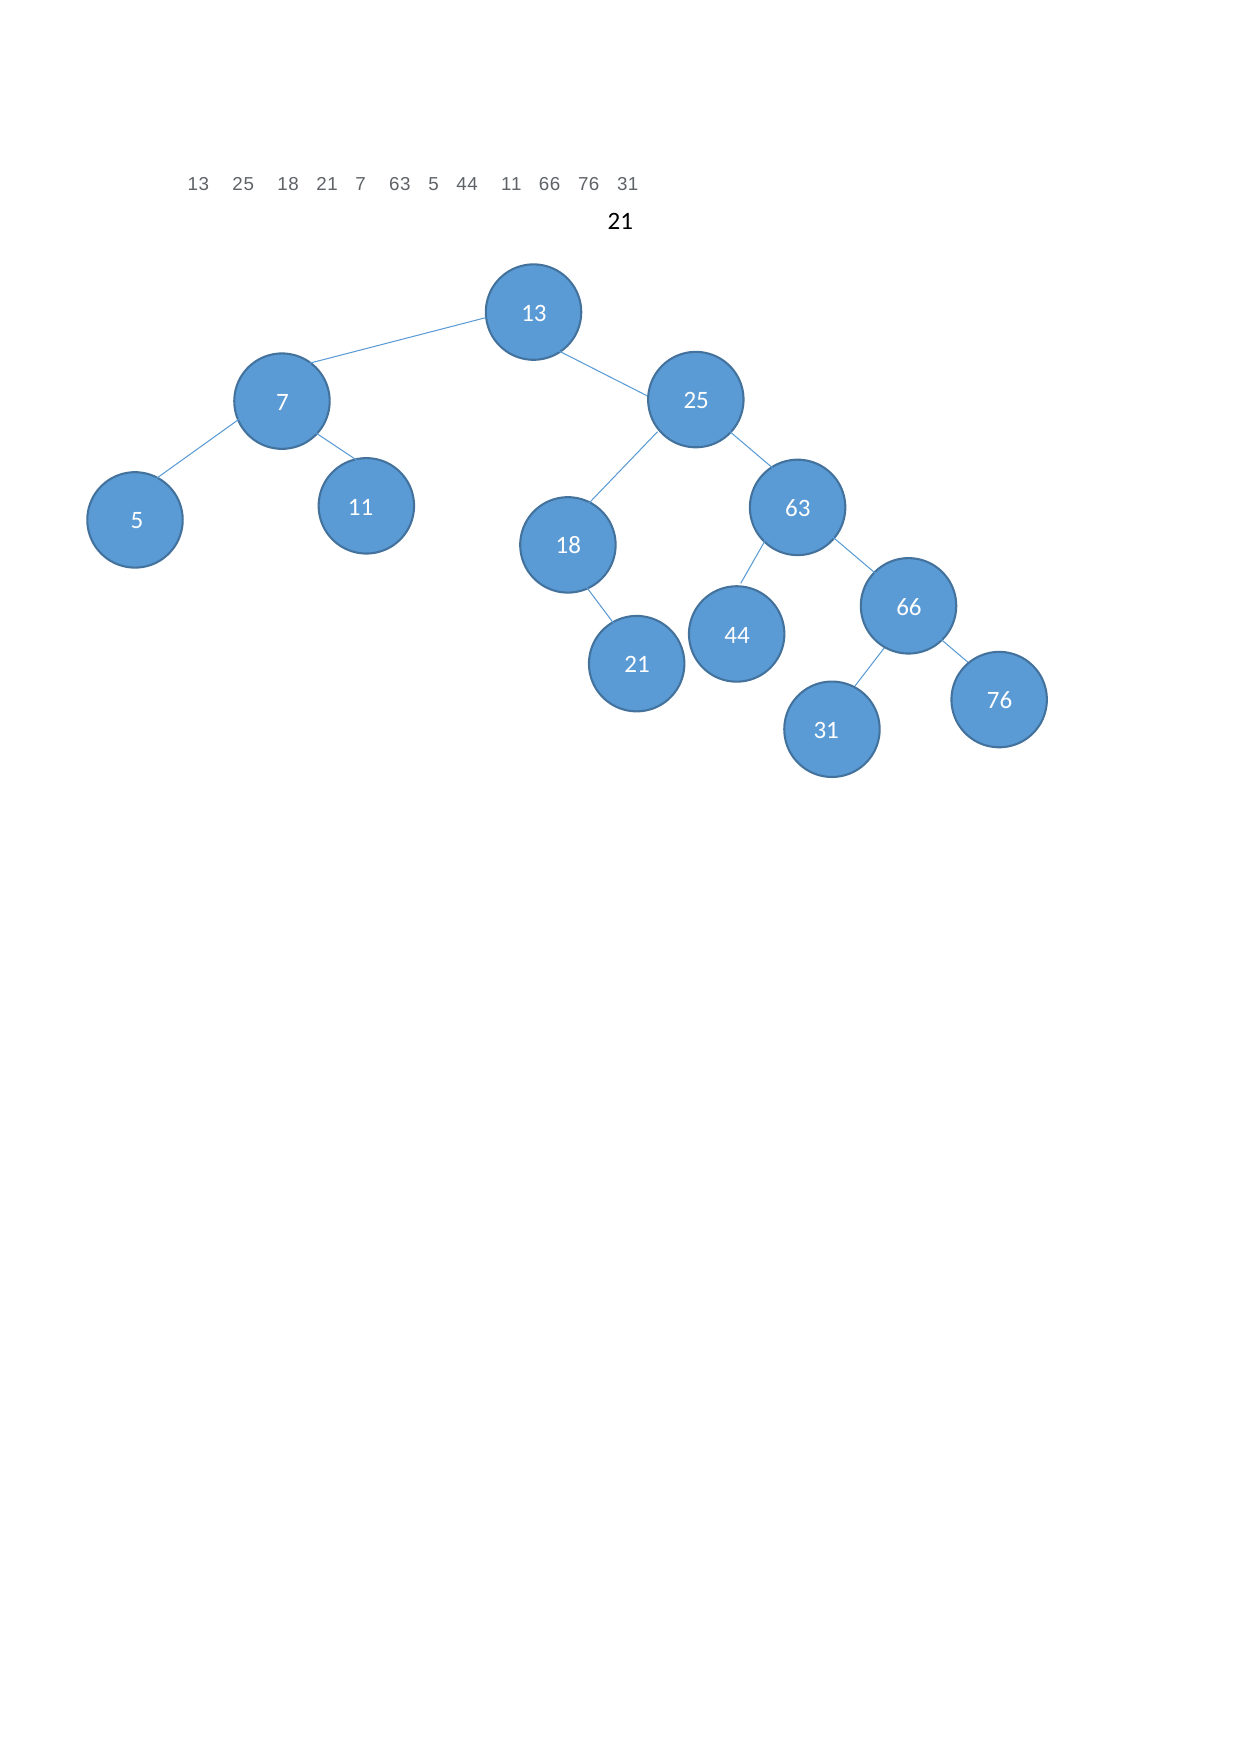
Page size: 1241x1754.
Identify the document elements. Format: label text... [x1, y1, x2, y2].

text 13 25 18 21 7 63 5 44 11 66 76 31 [187, 164, 1053, 202]
text 21 [187, 202, 1053, 239]
